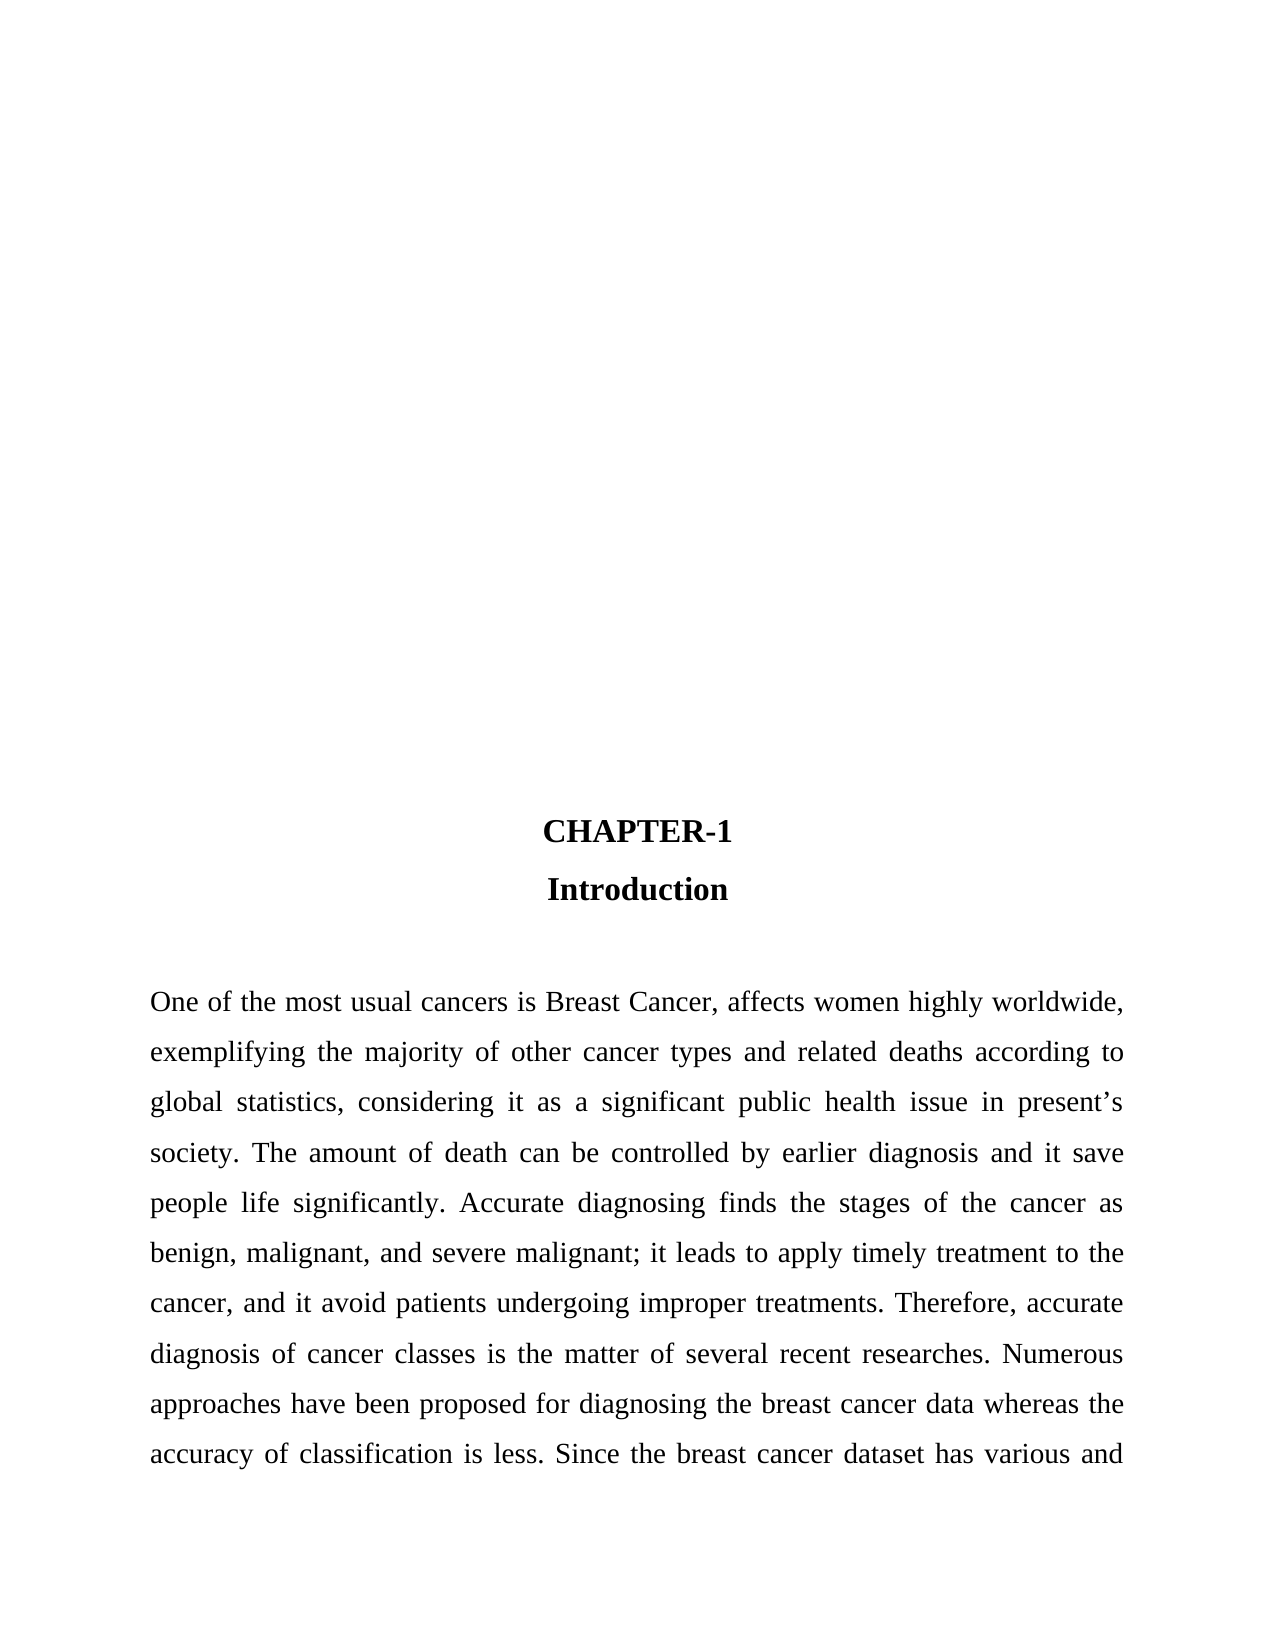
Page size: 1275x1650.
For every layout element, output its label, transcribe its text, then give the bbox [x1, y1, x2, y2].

text Introduction [150, 869, 1125, 907]
text CHAPTER-1 [150, 811, 1125, 849]
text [150, 984, 1125, 1470]
